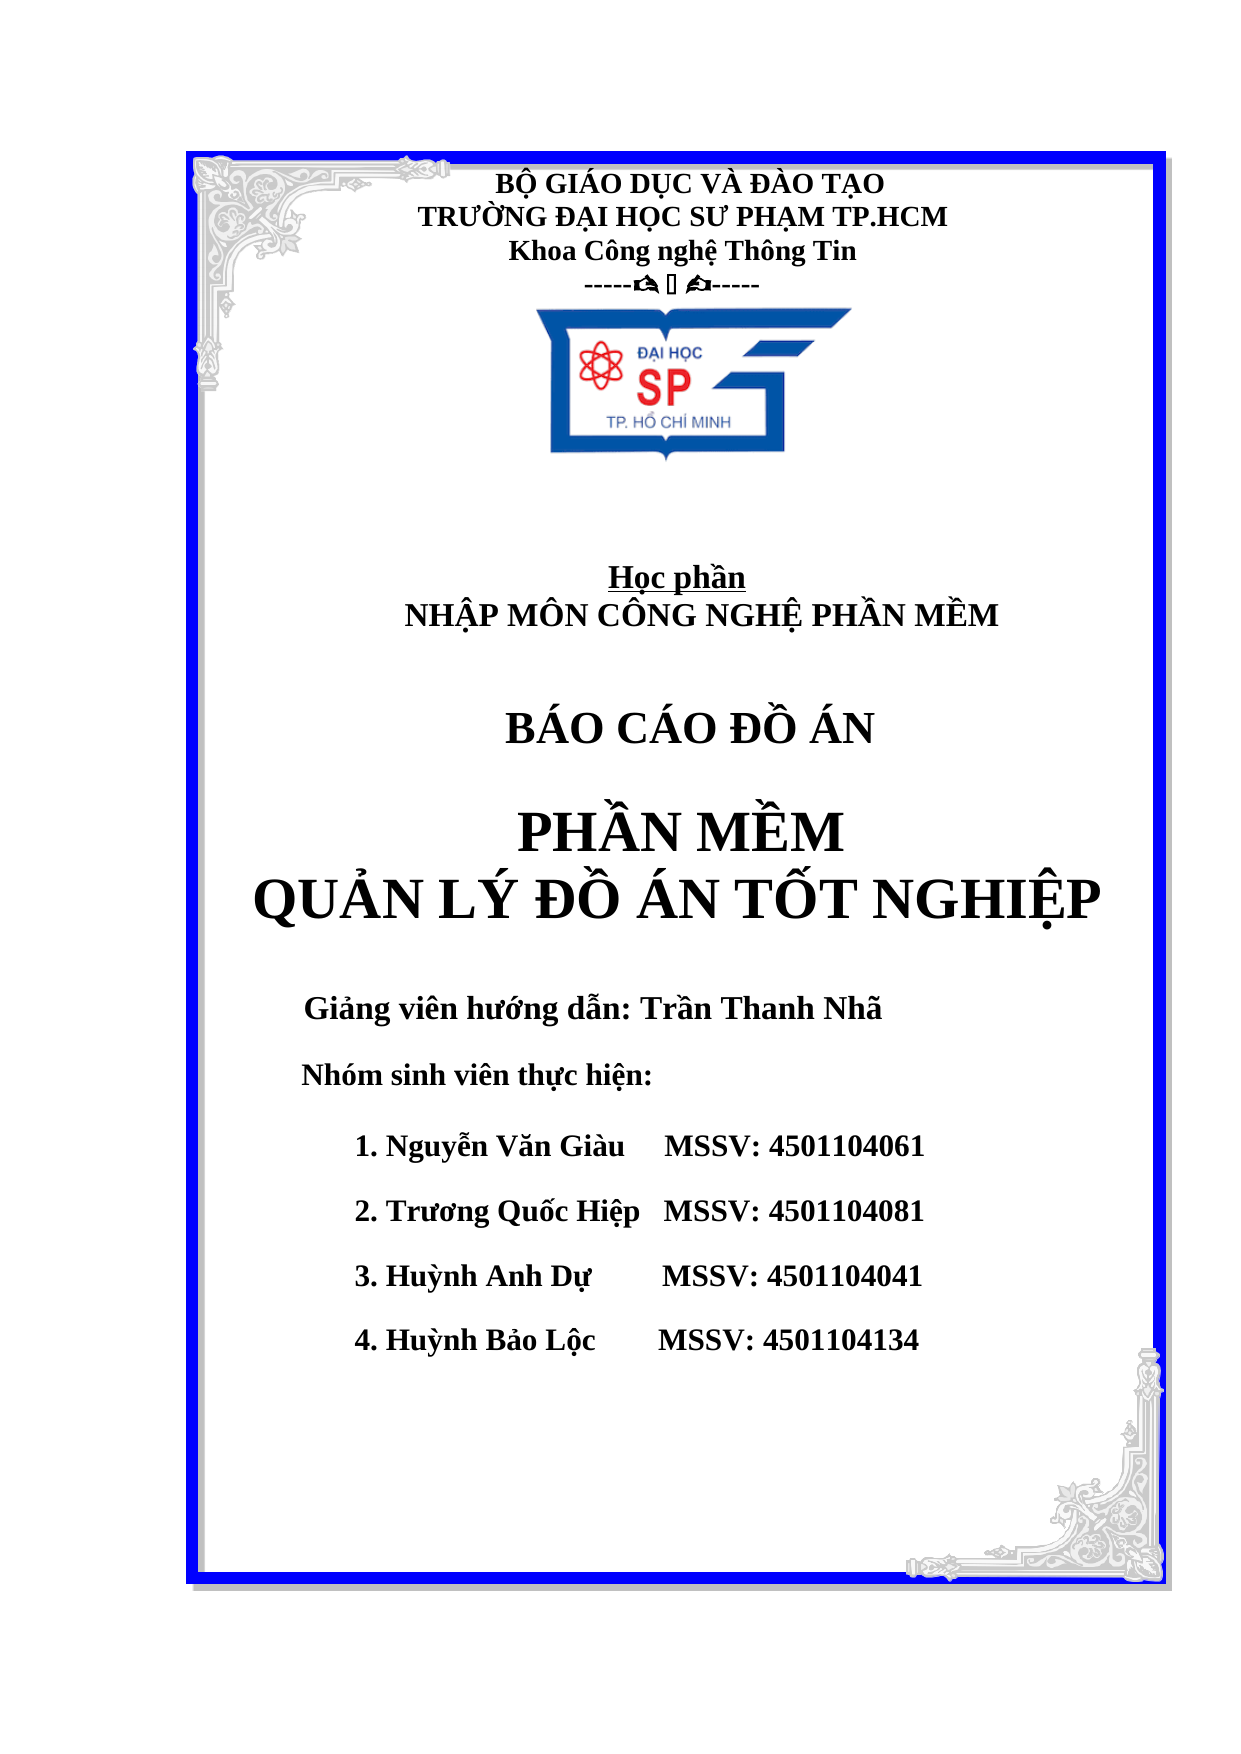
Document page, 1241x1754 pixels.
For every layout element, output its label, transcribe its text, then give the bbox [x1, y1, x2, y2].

text PHẦN MỀM [477, 797, 1152, 864]
text BÁO CÁO ĐỒ ÁN [177, 701, 1152, 754]
text Khoa Công nghệ Thông Tin [177, 233, 1152, 267]
text TRƯỜNG ĐẠI HỌC SƯ PHẠM TP.HCM [177, 199, 1152, 233]
picture [520, 300, 867, 472]
text QUẢN LÝ ĐỒ ÁN TỐT NGHIỆP [177, 864, 1152, 931]
text 4. Huỳnh Bảo Lộc MSSV: 4501104134 [177, 1293, 1152, 1358]
text Giảng viên hướng dẫn: Trần Thanh Nhã [177, 989, 1152, 1027]
text ----- ----- [177, 267, 1152, 300]
text 3. Huỳnh Anh Dự MSSV: 4501104041 [177, 1228, 1152, 1293]
text 2. Trương Quốc Hiệp MSSV: 4501104081 [177, 1163, 1152, 1228]
text BỘ GIÁO DỤC VÀ ĐÀO TẠO [177, 166, 1152, 199]
text Học phần [177, 557, 1152, 596]
text Nhóm sinh viên thực hiện: [177, 1056, 1152, 1092]
text 1. Nguyễn Văn Giàu MSSV: 4501104061 [177, 1128, 1152, 1163]
text NHẬP MÔN CÔNG NGHỆ PHẦN MỀM [177, 596, 1152, 634]
